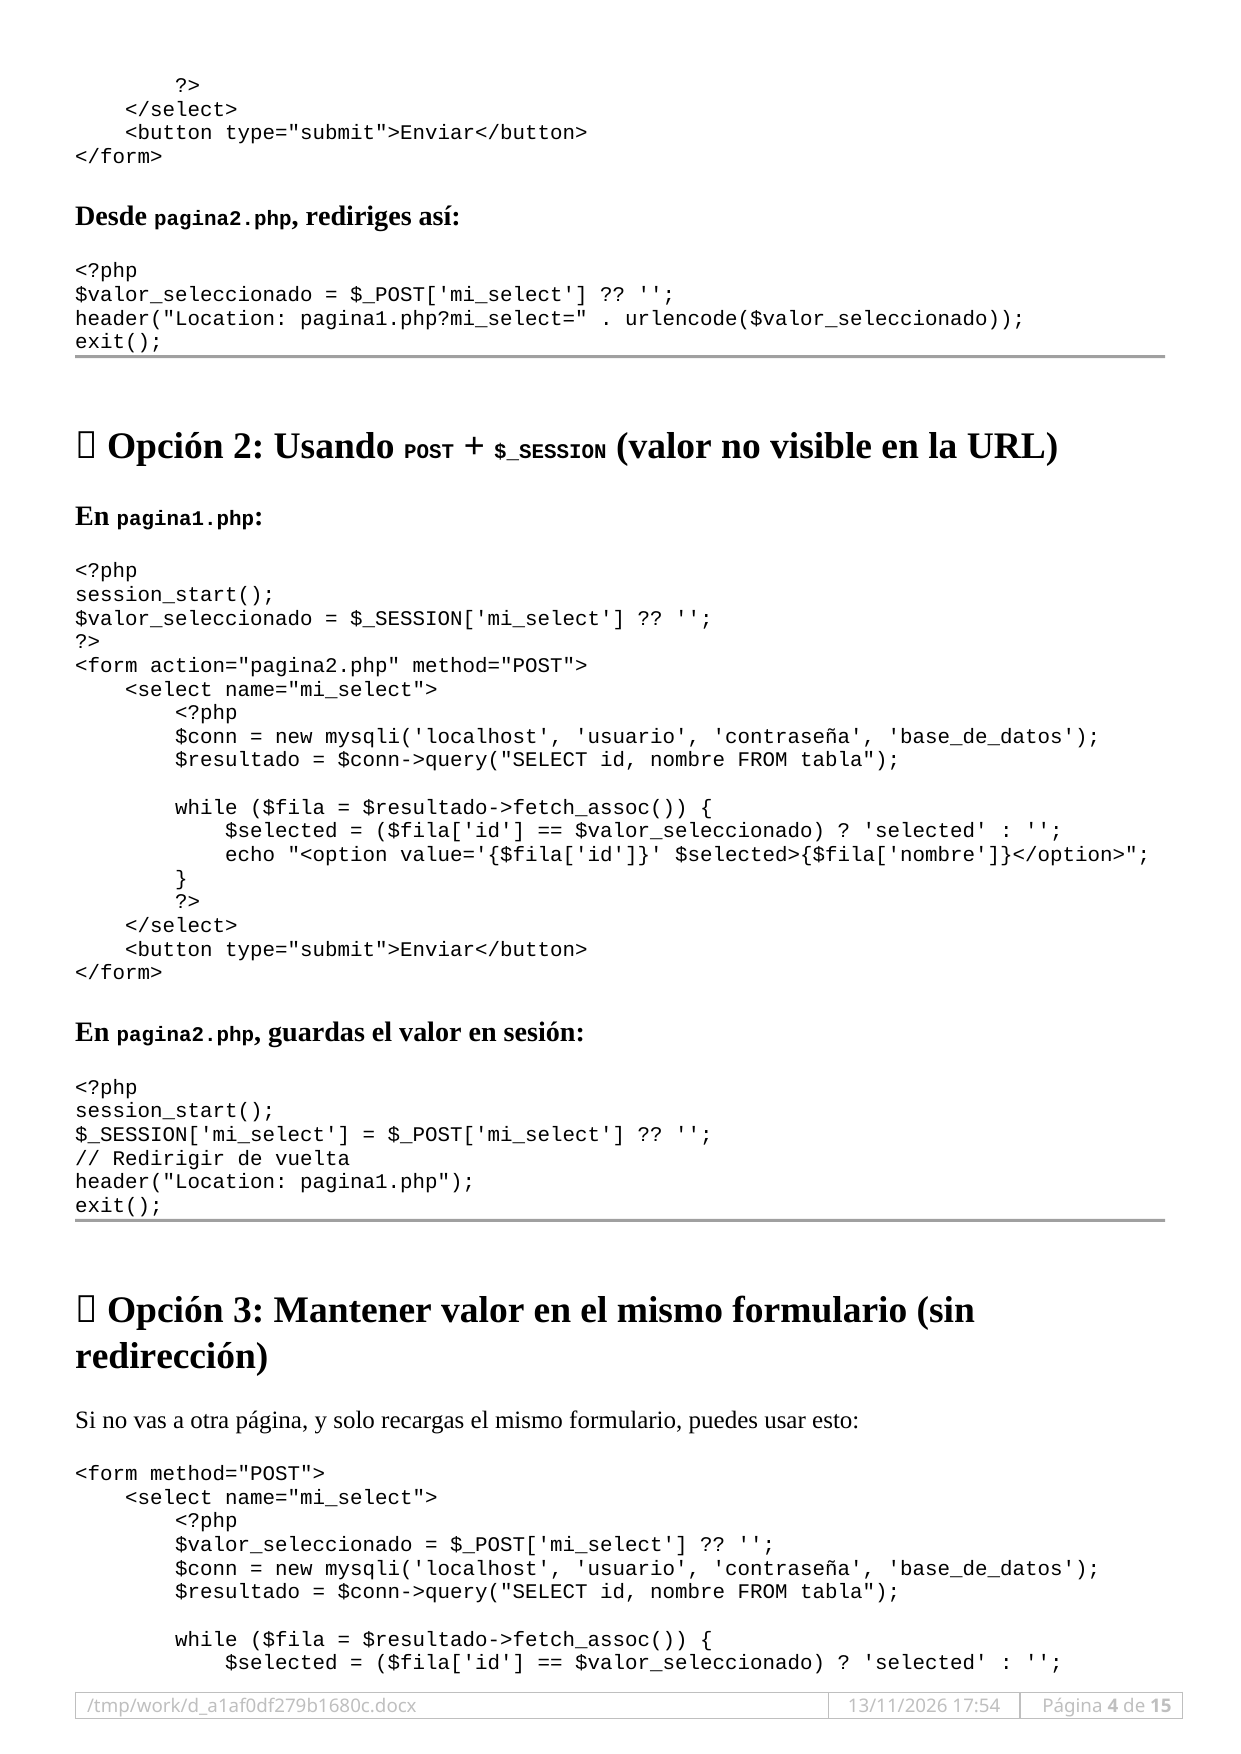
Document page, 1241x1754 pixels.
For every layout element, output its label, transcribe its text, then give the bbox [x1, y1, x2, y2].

text $_SESSION['mi_select'] = $_POST['mi_select'] ?? ''; [75, 1124, 1165, 1148]
text echo "<option value='{$fila['id']}' $selected>{$fila['nombre']}</option>"; [75, 844, 1165, 868]
text <button type="submit">Enviar</button> [75, 939, 1165, 962]
text Si no vas a otra página, y solo recargas el mismo formulario, puedes usar esto: [75, 1405, 1165, 1434]
text session_start(); [75, 1101, 1165, 1124]
text while ($fila = $resultado->fetch_assoc()) { [75, 797, 1165, 820]
text En pagina2.php, guardas el valor en sesión: [75, 1015, 1165, 1048]
text $resultado = $conn->query("SELECT id, nombre FROM tabla"); [75, 1581, 1165, 1605]
text <select name="mi_select"> [75, 678, 1165, 702]
text ?> [75, 75, 1165, 99]
text header("Location: pagina1.php"); [75, 1171, 1165, 1195]
text En pagina1.php: [75, 498, 1165, 531]
text <select name="mi_select"> [75, 1487, 1165, 1511]
text while ($fila = $resultado->fetch_assoc()) { [75, 1629, 1165, 1652]
text <button type="submit">Enviar</button> [75, 122, 1165, 146]
text </select> [75, 915, 1165, 939]
text Desde pagina2.php, rediriges así: [75, 199, 1165, 231]
text <?php [75, 261, 1165, 284]
text ?> [75, 891, 1165, 915]
text </form> [75, 962, 1165, 986]
text <?php [75, 1511, 1165, 1534]
text session_start(); [75, 584, 1165, 608]
text $valor_seleccionado = $_POST['mi_select'] ?? ''; [75, 1534, 1165, 1558]
text } [75, 868, 1165, 891]
text $conn = new mysqli('localhost', 'usuario', 'contraseña', 'base_de_datos'); [75, 726, 1165, 749]
text $conn = new mysqli('localhost', 'usuario', 'contraseña', 'base_de_datos'); [75, 1558, 1165, 1581]
text <form action="pagina2.php" method="POST"> [75, 655, 1165, 678]
text <?php [75, 560, 1165, 584]
text // Redirigir de vuelta [75, 1148, 1165, 1171]
text </form> [75, 146, 1165, 169]
text ✅ Opción 3: Mantener valor en el mismo formulario (sin redirección) [75, 1282, 1165, 1376]
text $resultado = $conn->query("SELECT id, nombre FROM tabla"); [75, 749, 1165, 773]
text <?php [75, 702, 1165, 726]
text $valor_seleccionado = $_POST['mi_select'] ?? ''; [75, 284, 1165, 308]
text <form method="POST"> [75, 1463, 1165, 1487]
text header("Location: pagina1.php?mi_select=" . urlencode($valor_seleccionado)); [75, 308, 1165, 331]
text exit(); [75, 1195, 1165, 1218]
text <?php [75, 1077, 1165, 1101]
text ?> [75, 631, 1165, 655]
text $selected = ($fila['id'] == $valor_seleccionado) ? 'selected' : ''; [75, 1652, 1165, 1676]
text exit(); [75, 331, 1165, 355]
text ✅ Opción 2: Usando POST + $_SESSION (valor no visible en la URL) [75, 418, 1165, 469]
text $valor_seleccionado = $_SESSION['mi_select'] ?? ''; [75, 608, 1165, 631]
text </select> [75, 99, 1165, 122]
text $selected = ($fila['id'] == $valor_seleccionado) ? 'selected' : ''; [75, 820, 1165, 844]
